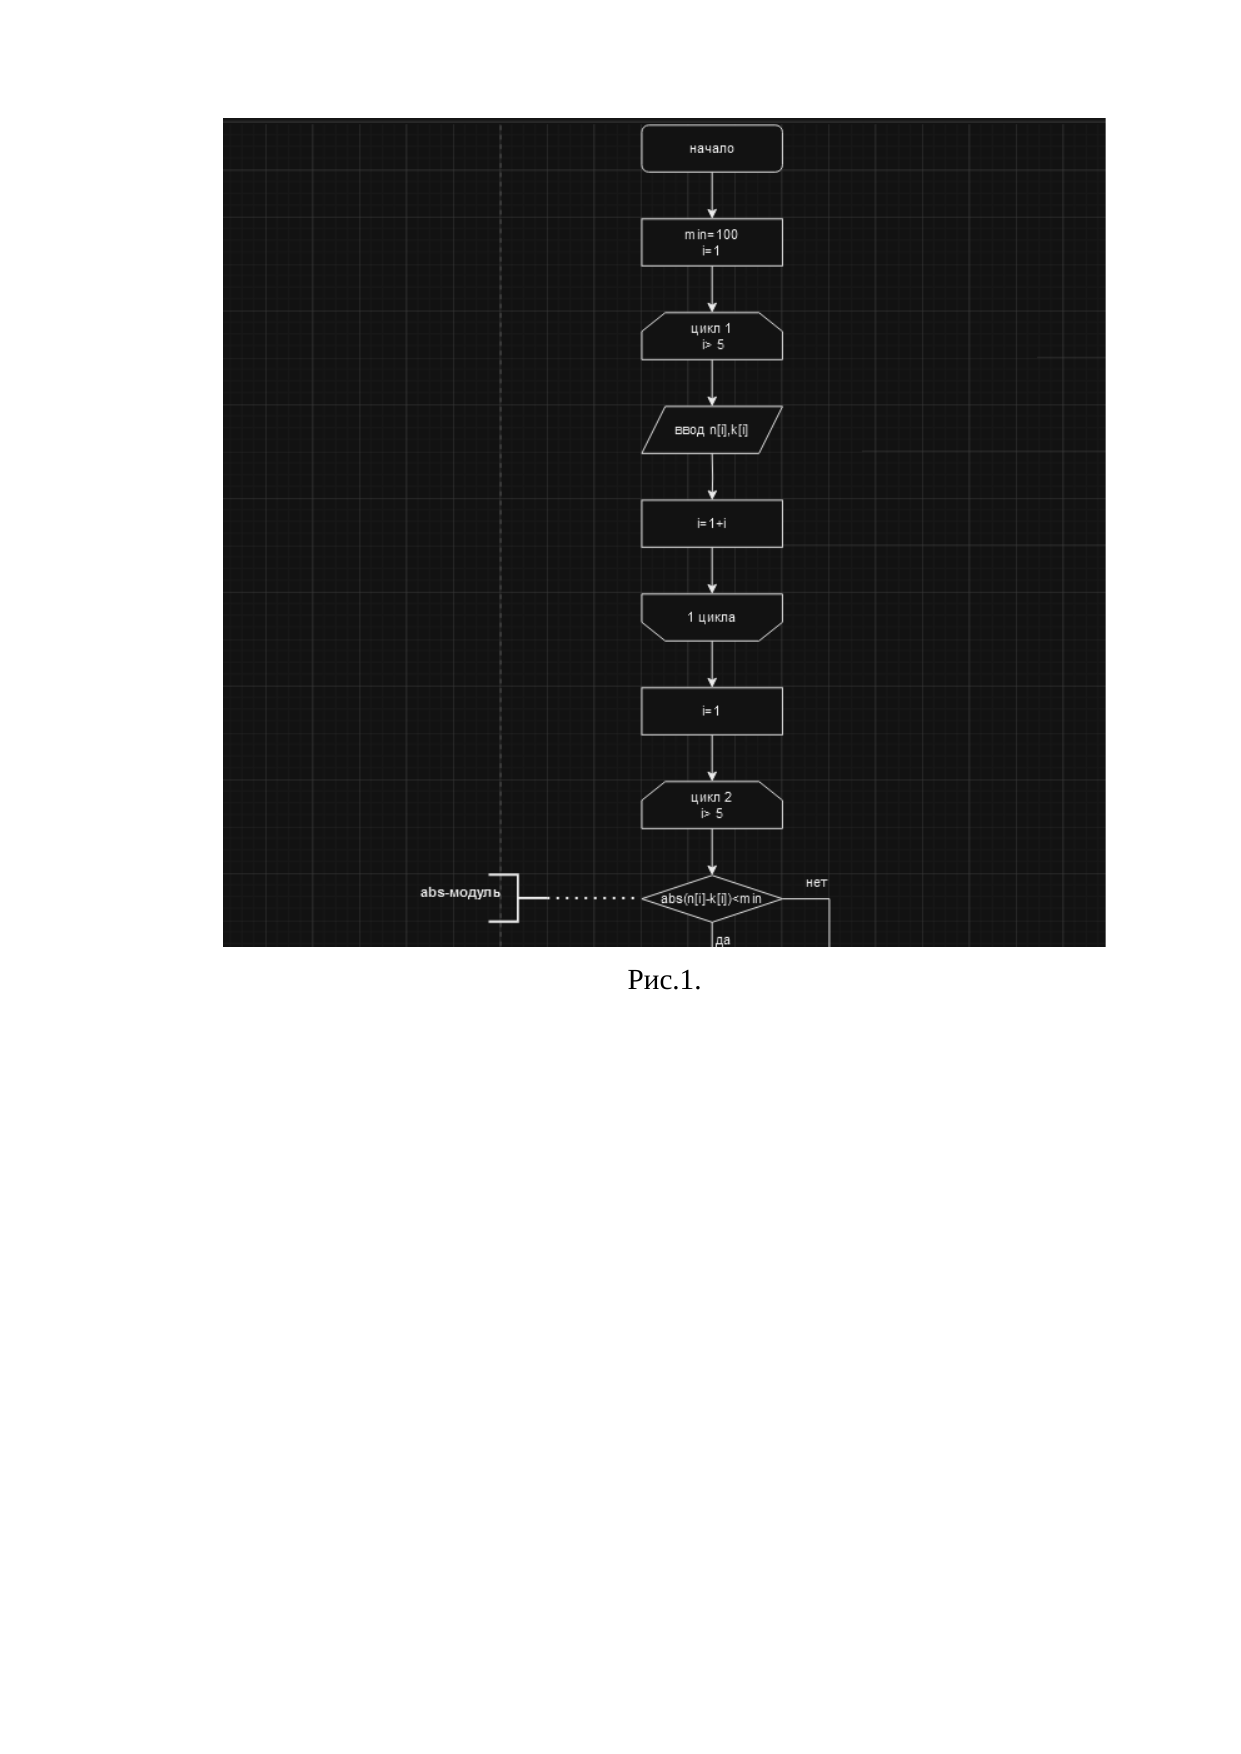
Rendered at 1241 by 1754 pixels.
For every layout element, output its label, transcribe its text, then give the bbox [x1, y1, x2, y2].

text Рис.1. [177, 962, 1152, 996]
picture [223, 118, 1106, 947]
